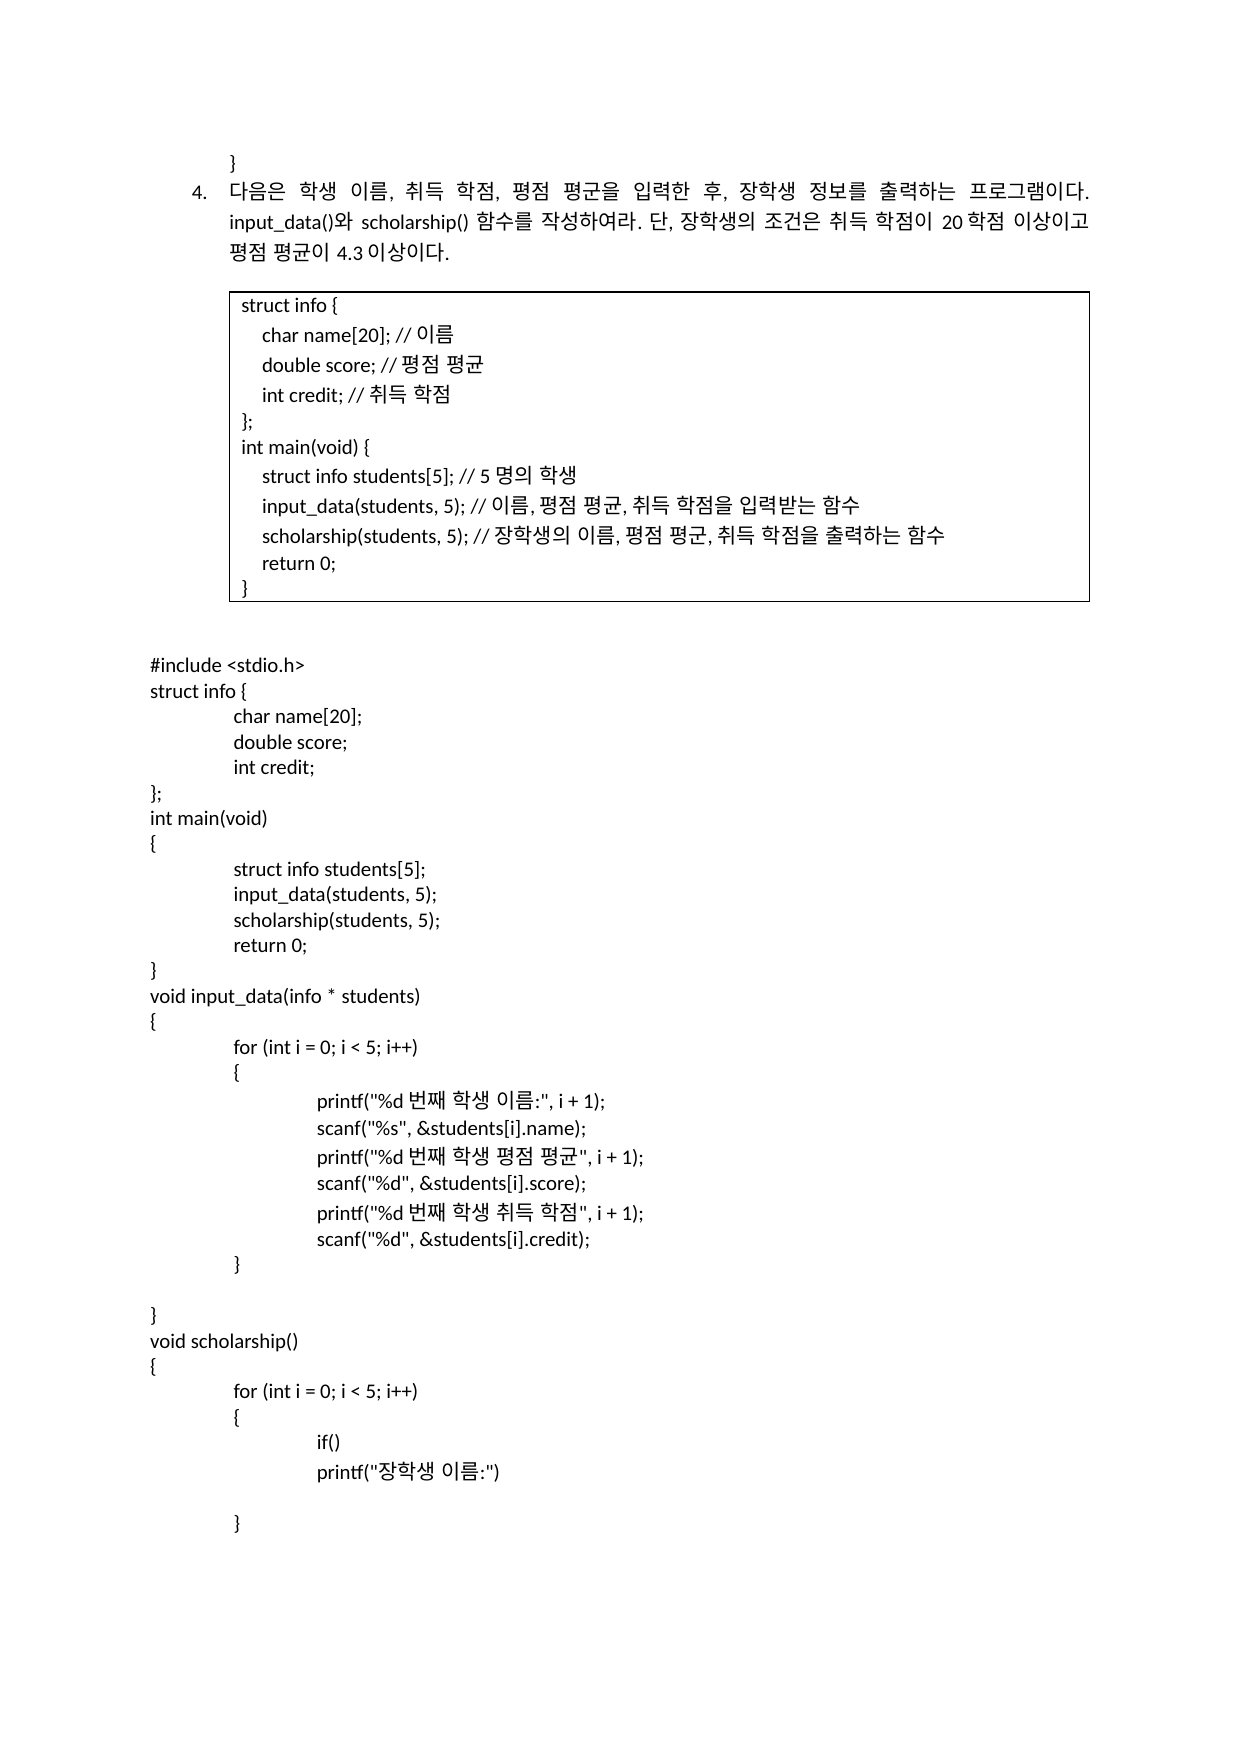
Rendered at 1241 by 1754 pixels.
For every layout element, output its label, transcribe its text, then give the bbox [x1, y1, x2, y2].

text { [150, 831, 1090, 856]
text scanf("%d", &students[i].score); [150, 1171, 1090, 1196]
text { [150, 1353, 1090, 1379]
text struct info students[5]; [150, 856, 1090, 881]
text struct info { [150, 678, 1090, 703]
text { [150, 1404, 1090, 1429]
text } [150, 958, 1090, 983]
list 다음은 학생 이름, 취득 학점, 평점 평군을 입력한 후, 장학생 정보를 출력하는 프로그램이다. input_data()와 scholarship() 함수를 작성하여라. 단, 장학생의 조건은 취득 학점이 20학점 이상이고 평점 평균이 4.3 이상이다. [192, 175, 1090, 266]
text int credit; [150, 754, 1090, 780]
text { [150, 1059, 1090, 1085]
text char name[20]; [150, 703, 1090, 729]
text }; [150, 780, 1090, 805]
text int main(void) [150, 805, 1090, 831]
text printf("장학생 이름:") [150, 1455, 1090, 1485]
text double score; [150, 729, 1090, 754]
text for (int i = 0; i < 5; i++) [150, 1379, 1090, 1404]
text { [150, 1008, 1090, 1034]
text } [150, 1302, 1090, 1328]
text } [150, 1252, 1090, 1277]
text for (int i = 0; i < 5; i++) [150, 1034, 1090, 1059]
text printf("%d번째 학생 취득 학점", i + 1); [150, 1196, 1090, 1226]
text if() [150, 1429, 1090, 1455]
text input_data(students, 5); [150, 881, 1090, 907]
text printf("%d번째 학생 이름:", i + 1); [150, 1085, 1090, 1115]
text void input_data(info * students) [150, 983, 1090, 1008]
list } [229, 150, 1090, 175]
text scholarship(students, 5); [150, 907, 1090, 932]
text return 0; [150, 932, 1090, 958]
text } [150, 1511, 1090, 1536]
text void scholarship() [150, 1328, 1090, 1353]
text #include <stdio.h> [150, 653, 1090, 678]
text scanf("%s", &students[i].name); [150, 1115, 1090, 1140]
table_header struct info { char name[20]; // 이름 double score; // 평점 평균 int credit; // 취득 학점 }; int main(void) { struct info students[5]; // 5명의 학생 input_data(students, 5); // 이름, 평점 평균, 취득 학점을 입력받는 함수 scholarship(students, 5); // 장학생의 이름, 평점 평군, 취득 학점을 출력하는 함수 return 0; } [230, 293, 1089, 601]
text scanf("%d", &students[i].credit); [150, 1226, 1090, 1252]
text printf("%d번째 학생 평점 평균", i + 1); [150, 1140, 1090, 1171]
